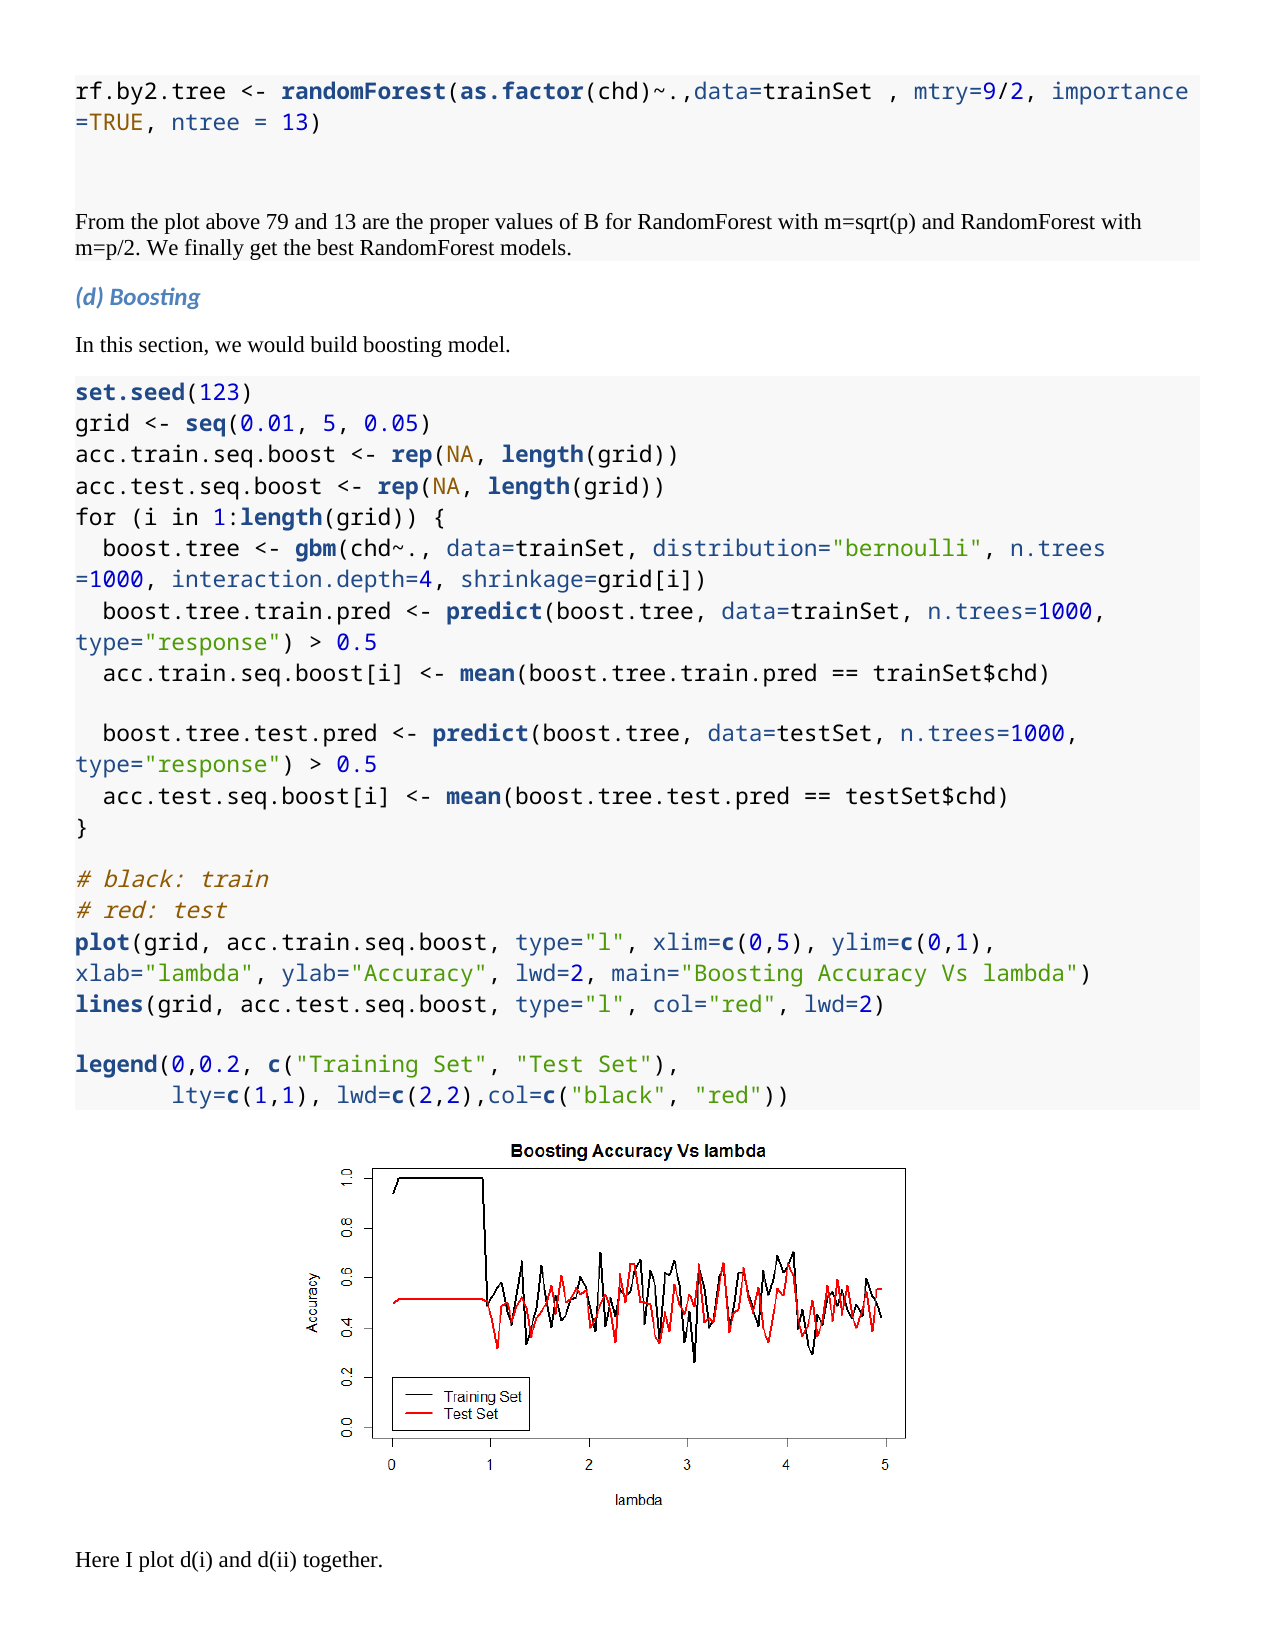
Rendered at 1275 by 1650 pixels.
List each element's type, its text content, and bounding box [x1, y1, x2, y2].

text From the plot above 79 and 13 are the proper values of B for RandomForest with m=sqrt(p) and RandomForest with m=p/2. We finally get the best RandomForest models. [75, 208, 1200, 261]
subtitle (d) Boosting [75, 281, 1200, 312]
text Here I plot d(i) and d(ii) together. [75, 1546, 1200, 1572]
text # black: train # red: test plot(grid, acc.train.seq.boost, type="l", xlim=c(0,5), ylim=c(0,1), xlab="lambda", ylab="Accuracy", lwd=2, main="Boosting Accuracy Vs lambda") lines(grid, acc.test.seq.boost, type="l", col="red", lwd=2) legend(0,0.2, c("Training Set", "Test Set"), lty=c(1,1), lwd=c(2,2),col=c("black", "red")) [75, 863, 1200, 1110]
text In this section, we would build boosting model. [75, 331, 1200, 357]
picture [300, 1131, 942, 1527]
text set.seed(123) grid <- seq(0.01, 5, 0.05) acc.train.seq.boost <- rep(NA, length(grid)) acc.test.seq.boost <- rep(NA, length(grid)) for (i in 1:length(grid)) { boost.tree <- gbm(chd~., data=trainSet, distribution="bernoulli", n.trees =1000, interaction.depth=4, shrinkage=grid[i]) boost.tree.train.pred <- predict(boost.tree, data=trainSet, n.trees=1000, type="response") > 0.5 acc.train.seq.boost[i] <- mean(boost.tree.train.pred == trainSet$chd) boost.tree.test.pred <- predict(boost.tree, data=testSet, n.trees=1000, type="response") > 0.5 acc.test.seq.boost[i] <- mean(boost.tree.test.pred == testSet$chd) } [75, 376, 1200, 842]
